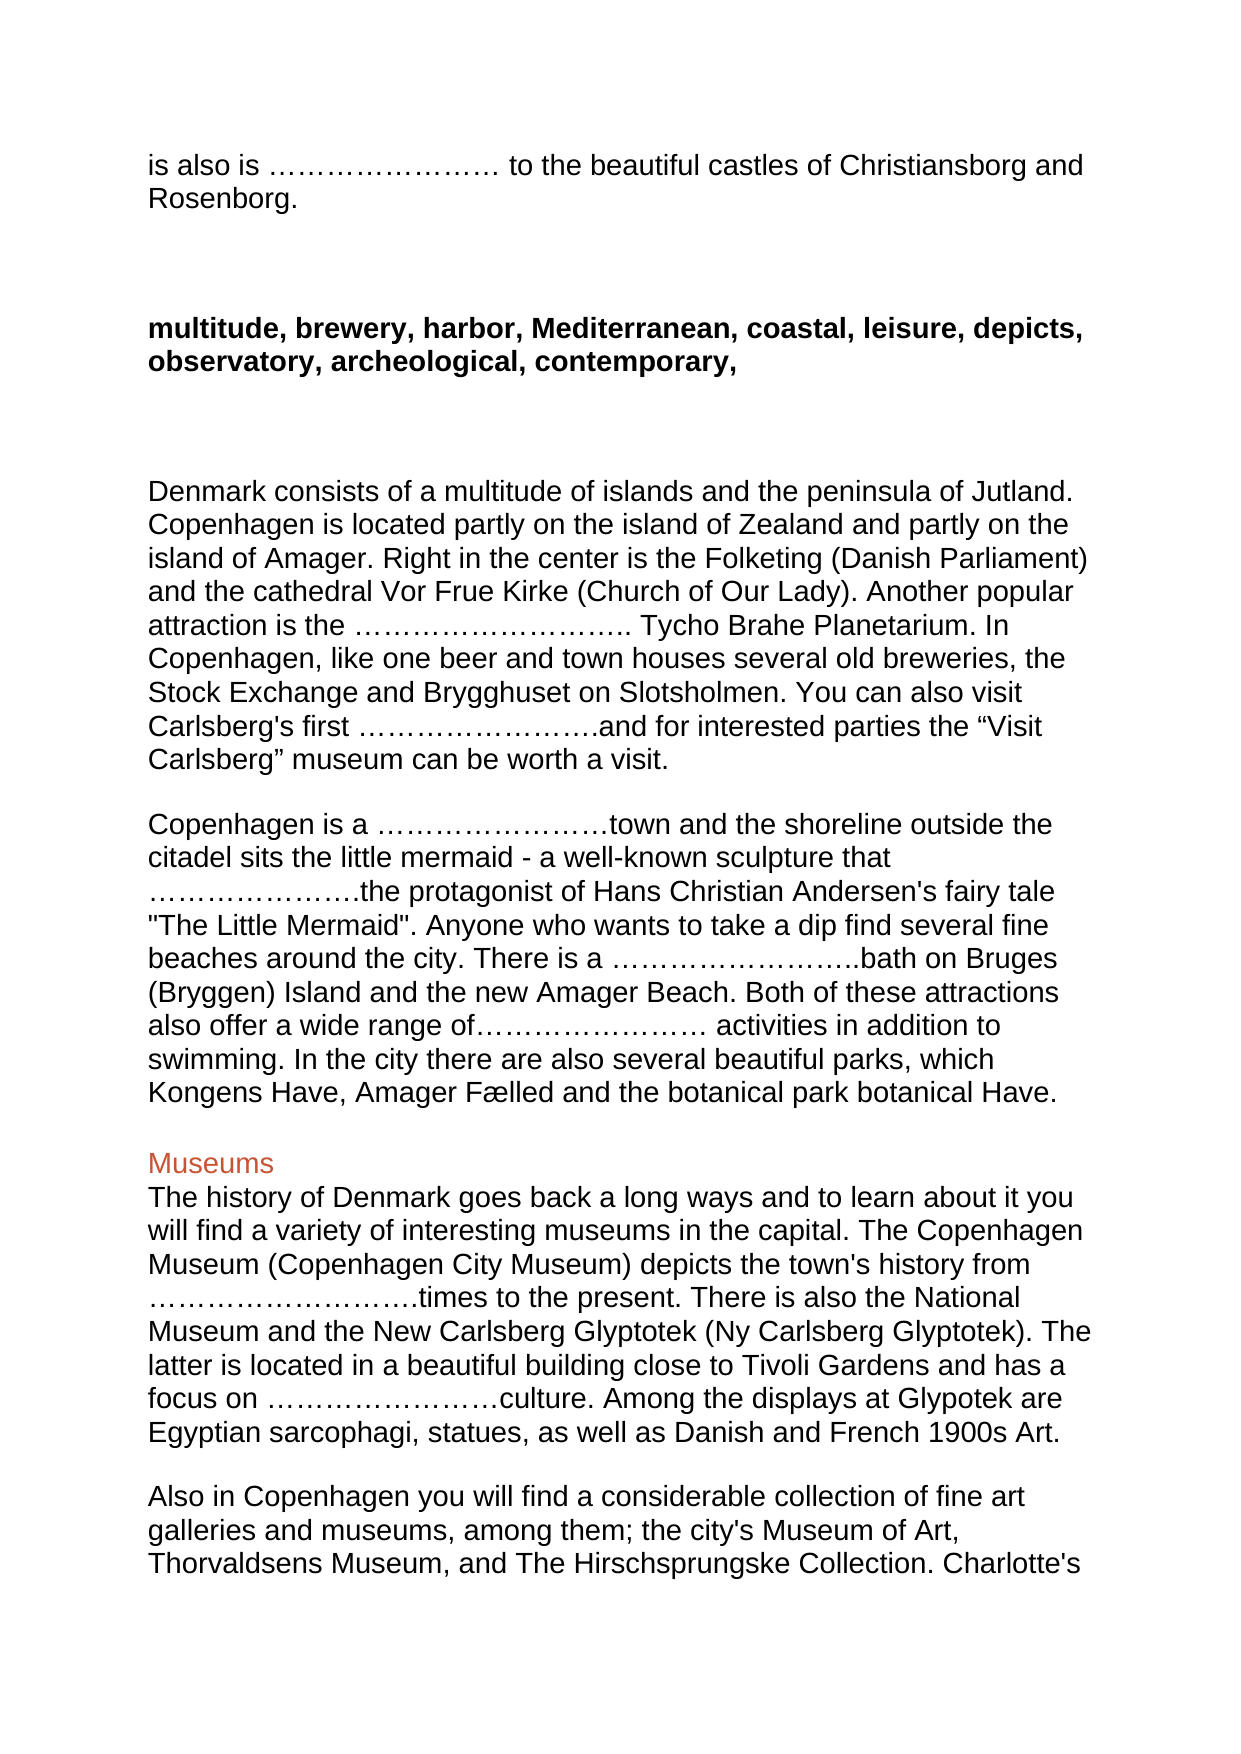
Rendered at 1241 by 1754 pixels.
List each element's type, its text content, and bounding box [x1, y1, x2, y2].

text Denmark consists of a multitude of islands and the peninsula of Jutland. Copenhagen is located partly on the island of Zealand and partly on the island of Amager. Right in the center is the Folketing (Danish Parliament) and the cathedral Vor Frue Kirke (Church of Our Lady). Another popular attraction is the ……………………….. Tycho Brahe Planetarium. In Copenhagen, like one beer and town houses several old breweries, the Stock Exchange and Brygghuset on Slotsholmen. You can also visit Carlsberg's first …………………….and for interested parties the “Visit Carlsberg” museum can be worth a visit. [148, 474, 1093, 776]
text multitude, brewery, harbor, Mediterranean, coastal, leisure, depicts, observatory, archeological, contemporary, [148, 311, 1093, 378]
text Copenhagen is a ……………………town and the shoreline outside the citadel sits the little mermaid - a well-known sculpture that ………………….the protagonist of Hans Christian Andersen's fairy tale "The Little Mermaid". Anyone who wants to take a dip find several fine beaches around the city. There is a ……………………..bath on Bruges (Bryggen) Island and the new Amager Beach. Both of these attractions also offer a wide range of…………………… activities in addition to swimming. In the city there are also several beautiful parks, which Kongens Have, Amager Fælled and the botanical park botanical Have. [148, 807, 1093, 1109]
text The history of Denmark goes back a long ways and to learn about it you will find a variety of interesting museums in the capital. The Copenhagen Museum (Copenhagen City Museum) depicts the town's history from ……………………….times to the present. There is also the National Museum and the New Carlsberg Glyptotek (Ny Carlsberg Glyptotek). The latter is located in a beautiful building close to Tivoli Gardens and has a focus on ……………………culture. Among the displays at Glypotek are Egyptian sarcophagi, statues, as well as Danish and French 1900s Art. [148, 1180, 1093, 1448]
text Museums [148, 1142, 1093, 1180]
